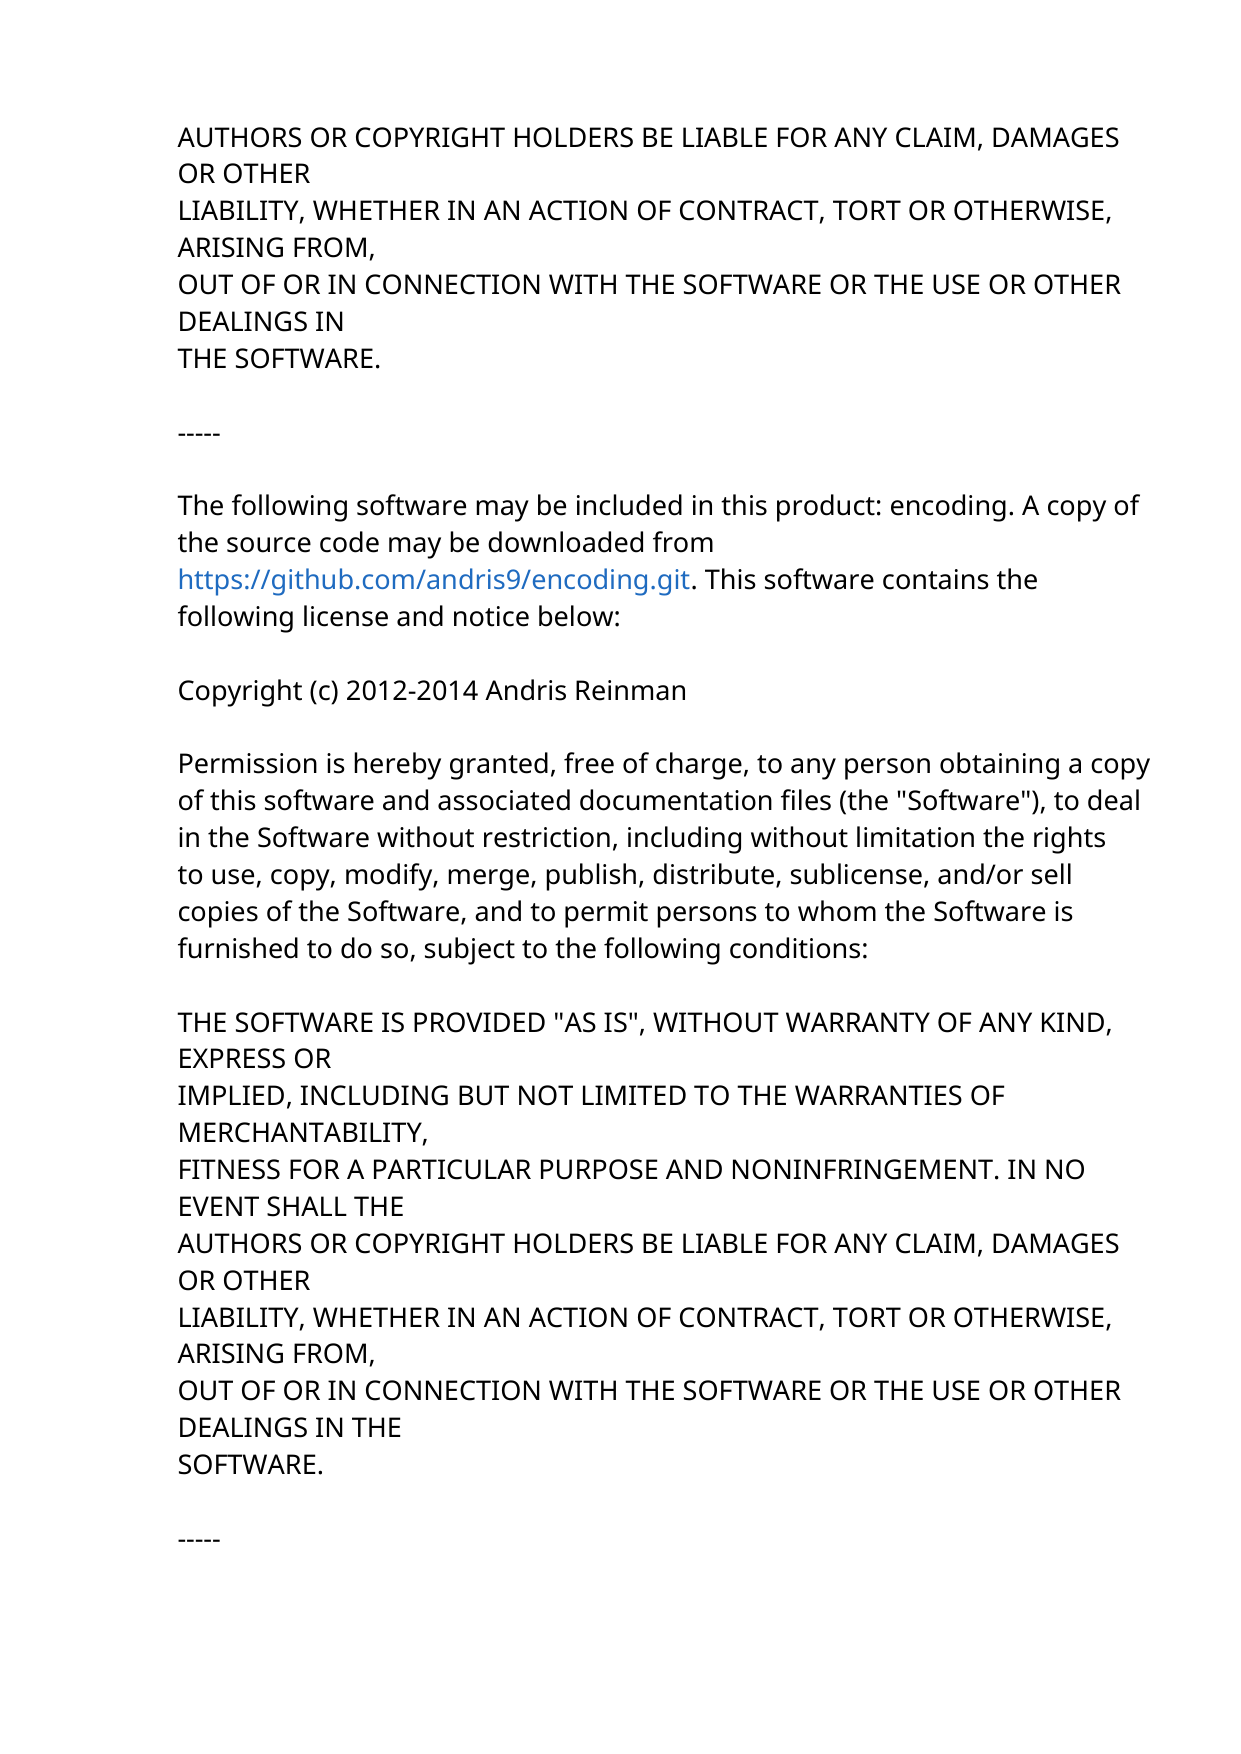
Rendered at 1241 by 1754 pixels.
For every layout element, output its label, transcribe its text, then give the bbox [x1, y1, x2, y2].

text ----- [177, 413, 1152, 450]
text THE SOFTWARE. [177, 339, 1152, 376]
text OUT OF OR IN CONNECTION WITH THE SOFTWARE OR THE USE OR OTHER DEALINGS IN THE [177, 1372, 1152, 1446]
text in the Software without restriction, including without limitation the rights [177, 819, 1152, 856]
text LIABILITY, WHETHER IN AN ACTION OF CONTRACT, TORT OR OTHERWISE, ARISING FROM, [177, 192, 1152, 266]
text FITNESS FOR A PARTICULAR PURPOSE AND NONINFRINGEMENT. IN NO EVENT SHALL THE [177, 1151, 1152, 1224]
text AUTHORS OR COPYRIGHT HOLDERS BE LIABLE FOR ANY CLAIM, DAMAGES OR OTHER [177, 118, 1152, 192]
text copies of the Software, and to permit persons to whom the Software is [177, 892, 1152, 929]
text Permission is hereby granted, free of charge, to any person obtaining a copy [177, 745, 1152, 782]
text LIABILITY, WHETHER IN AN ACTION OF CONTRACT, TORT OR OTHERWISE, ARISING FROM, [177, 1298, 1152, 1372]
text The following software may be included in this product: encoding. A copy of the source code may be downloaded from https://github.com/andris9/encoding.git. This software contains the following license and notice below: [177, 487, 1152, 634]
text OUT OF OR IN CONNECTION WITH THE SOFTWARE OR THE USE OR OTHER DEALINGS IN [177, 266, 1152, 339]
text to use, copy, modify, merge, publish, distribute, sublicense, and/or sell [177, 856, 1152, 892]
text furnished to do so, subject to the following conditions: [177, 929, 1152, 966]
text AUTHORS OR COPYRIGHT HOLDERS BE LIABLE FOR ANY CLAIM, DAMAGES OR OTHER [177, 1224, 1152, 1298]
text ----- [177, 1519, 1152, 1556]
text Copyright (c) 2012-2014 Andris Reinman [177, 671, 1152, 708]
text THE SOFTWARE IS PROVIDED "AS IS", WITHOUT WARRANTY OF ANY KIND, EXPRESS OR [177, 1003, 1152, 1077]
text SOFTWARE. [177, 1446, 1152, 1482]
text of this software and associated documentation files (the "Software"), to deal [177, 782, 1152, 819]
text IMPLIED, INCLUDING BUT NOT LIMITED TO THE WARRANTIES OF MERCHANTABILITY, [177, 1077, 1152, 1151]
